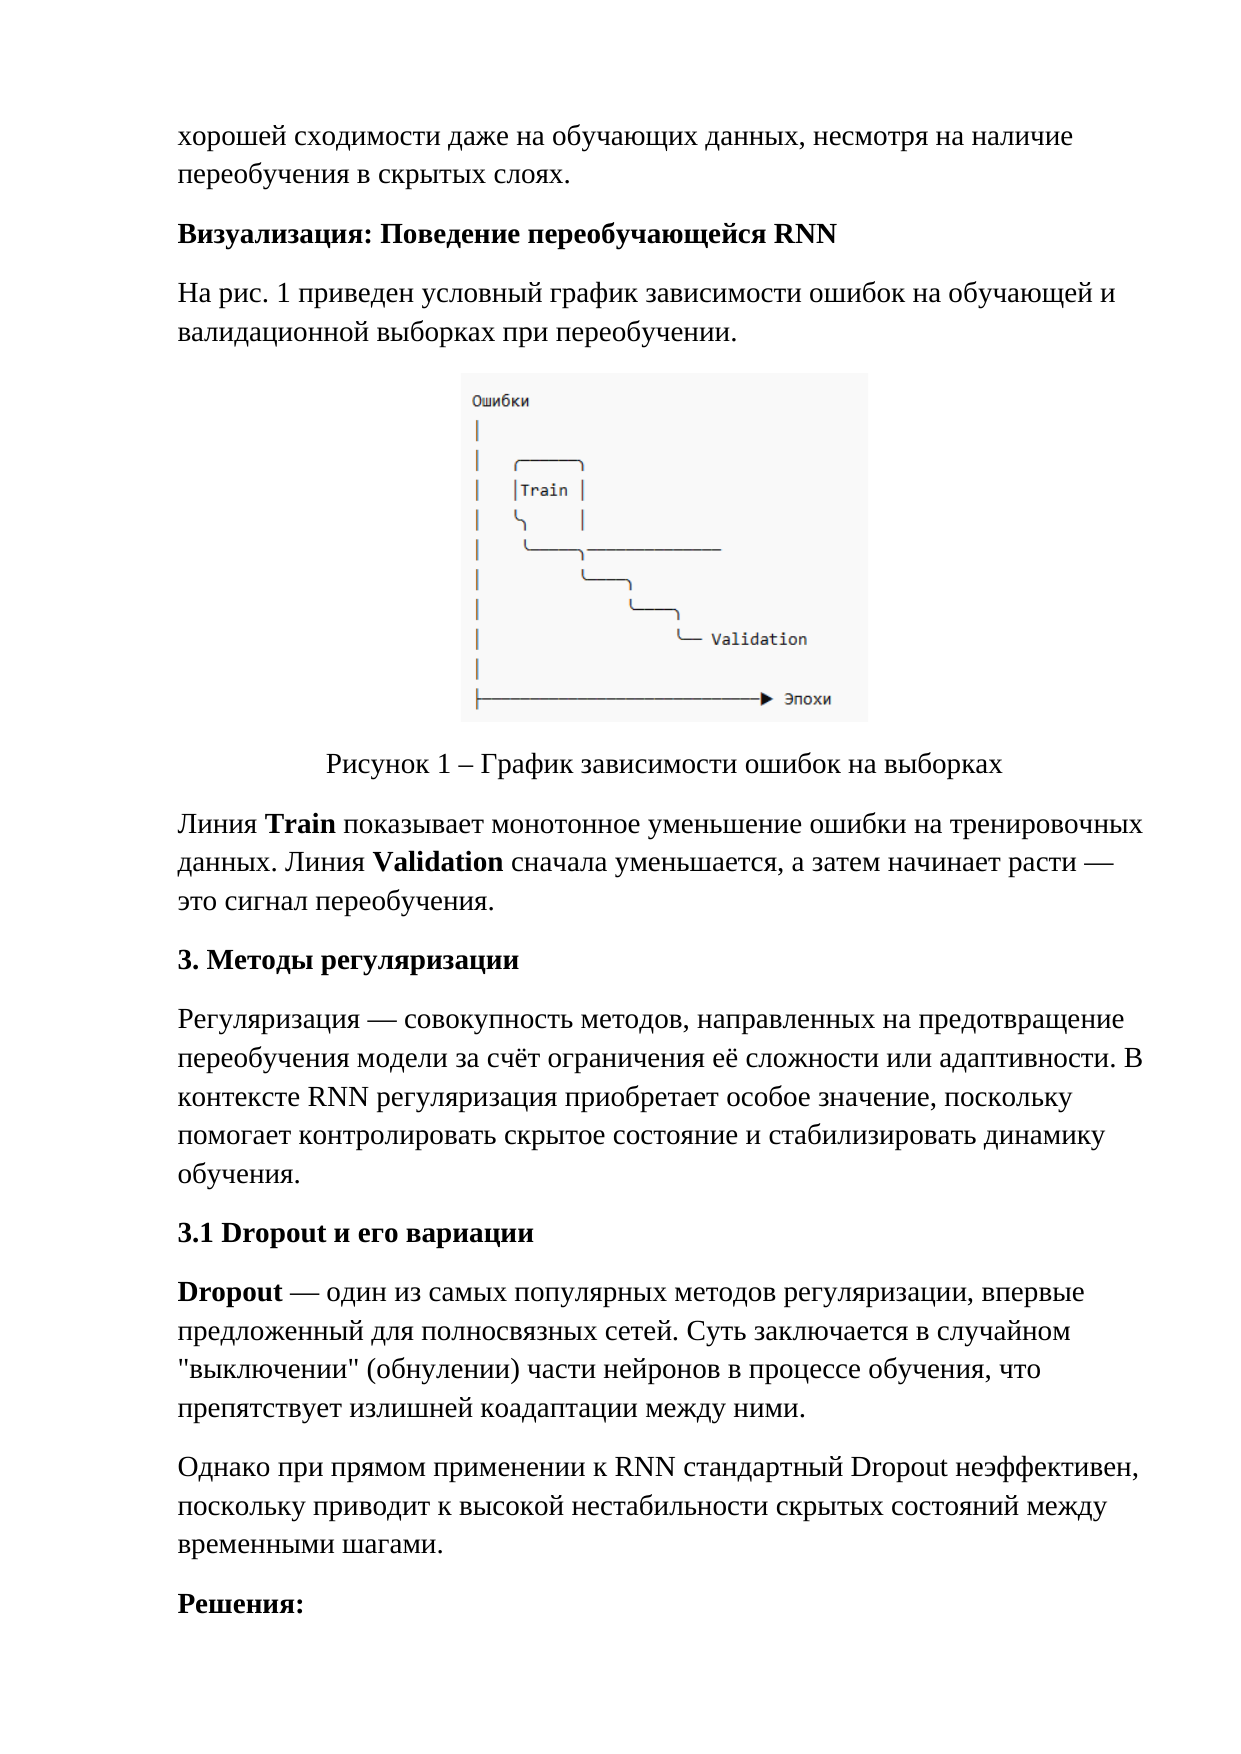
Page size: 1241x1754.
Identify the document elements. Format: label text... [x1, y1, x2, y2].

text Линия Train показывает монотонное уменьшение ошибки на тренировочных данных. Линия Validation сначала уменьшается, а затем начинает расти — это сигнал переобучения. [177, 806, 1152, 916]
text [177, 118, 1152, 190]
text Решения: [177, 1586, 1152, 1619]
text 3.1 Dropout и его вариации [177, 1215, 1152, 1249]
text 3. Методы регуляризации [177, 942, 1152, 976]
text Регуляризация — совокупность методов, направленных на предотвращение переобучения модели за счёт ограничения её сложности или адаптивности. В контексте RNN регуляризация приобретает особое значение, поскольку помогает контролировать скрытое состояние и стабилизировать динамику обучения. [177, 1002, 1152, 1189]
text Рисунок 1 – График зависимости ошибок на выборках [177, 746, 1152, 780]
text На рис. 1 приведен условный график зависимости ошибок на обучающей и валидационной выборках при переобучении. [177, 275, 1152, 347]
text Dropout — один из самых популярных методов регуляризации, впервые предложенный для полносвязных сетей. Суть заключается в случайном "выключении" (обнулении) части нейронов в процессе обучения, что препятствует излишней коадаптации между ними. [177, 1274, 1152, 1424]
text Однако при прямом применении к RNN стандартный Dropout неэффективен, поскольку приводит к высокой нестабильности скрытых состояний между временными шагами. [177, 1449, 1152, 1560]
text Визуализация: Поведение переобучающейся RNN [177, 216, 1152, 249]
picture [460, 373, 869, 722]
